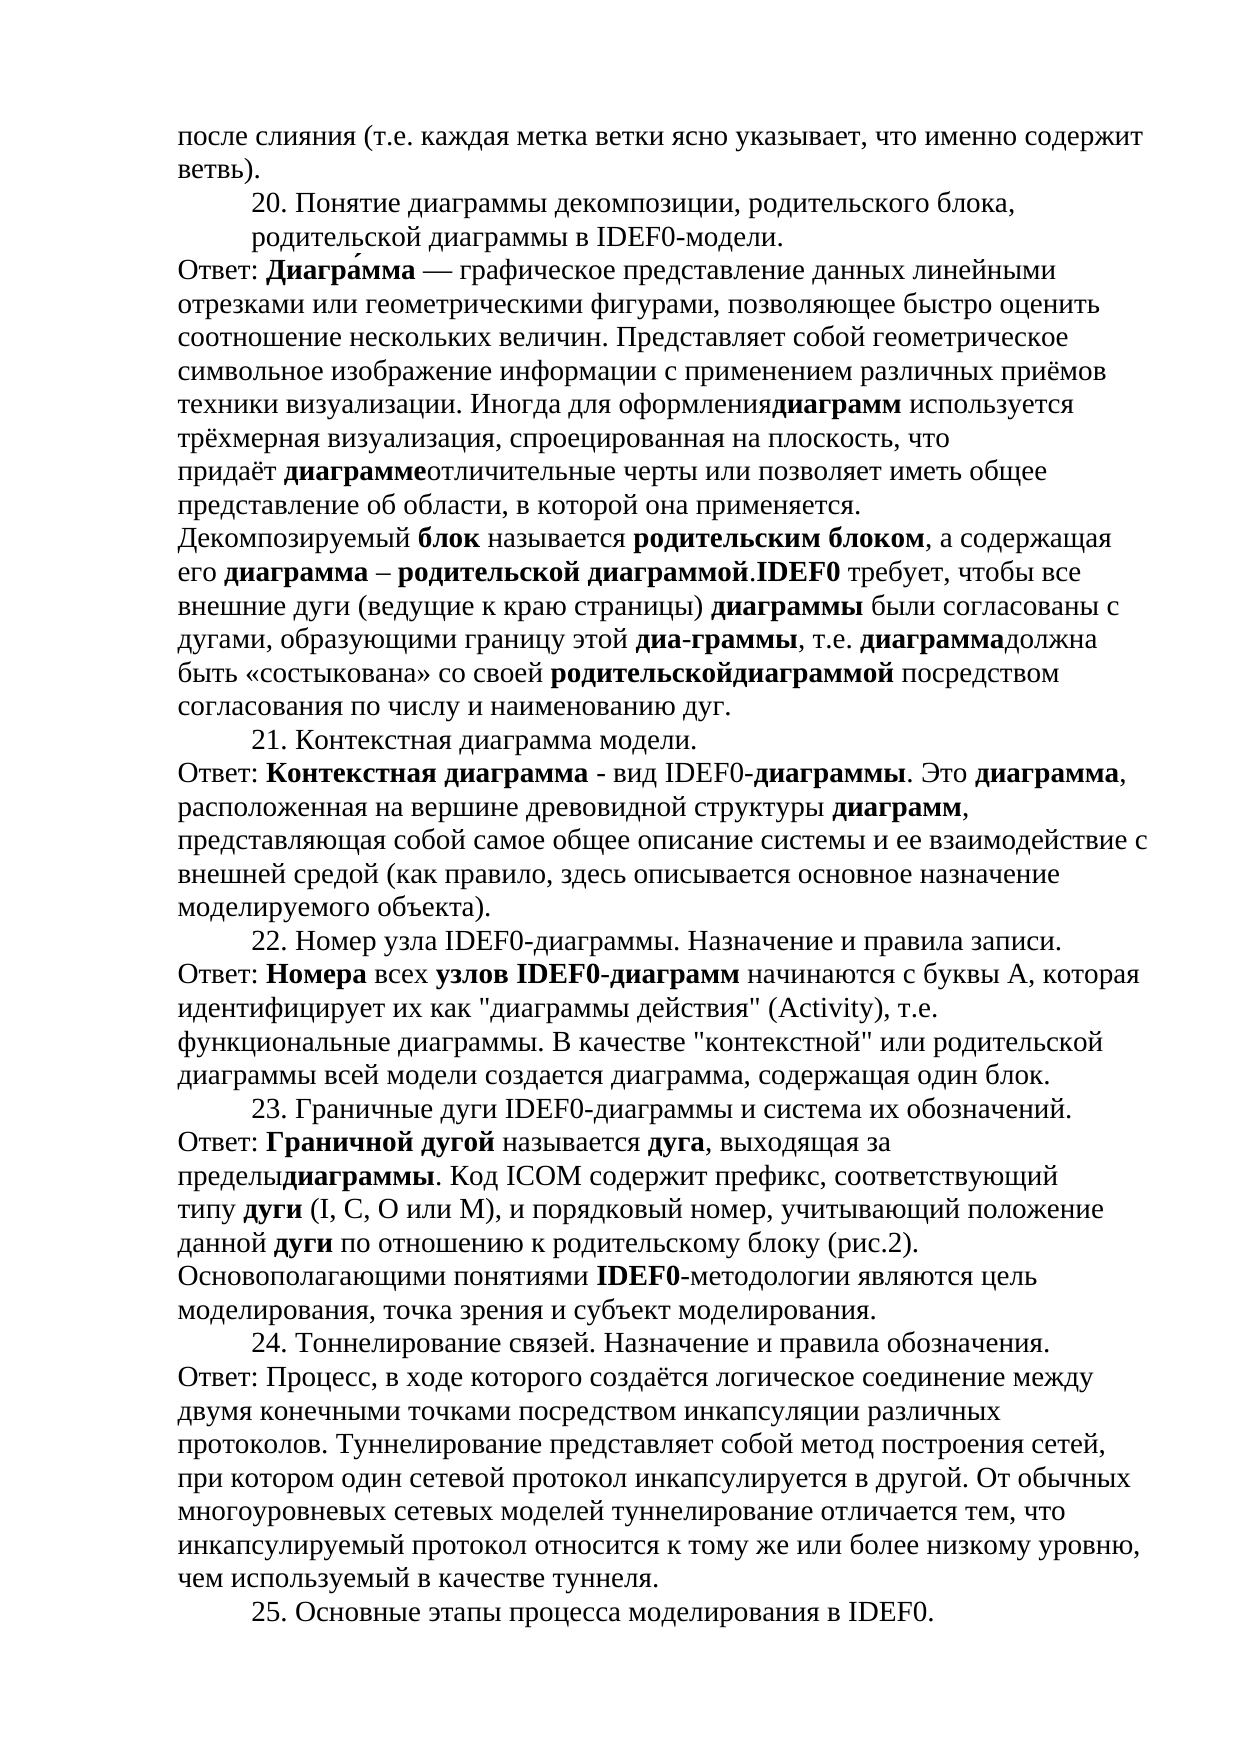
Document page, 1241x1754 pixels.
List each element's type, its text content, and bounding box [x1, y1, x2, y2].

text Ответ: Граничной дугой называется дуга, выходящая за пределыдиаграммы. Код ICOM содержит префикс, соответствующий типу дуги (I, C, O или M), и порядковый номер, учитывающий положение данной дуги по отношению к родительскому блоку (рис.2). Основополагающими понятиями IDEF0-методологии являются цель моделирования, точка зрения и субъект моделирования. [177, 1124, 1152, 1326]
text Ответ: Контекстная диаграмма - вид IDEF0-диаграммы. Это диаграмма, расположенная на вершине древовидной структуры диаграмм, представляющая собой самое общее описание системы и ее взаимодействие с внешней средой (как правило, здесь описывается основное назначение моделируемого объекта). [177, 755, 1152, 923]
text Ответ: Номера всех узлов IDEF0-диаграмм начинаются с буквы А, которая идентифицирует их как "диаграммы действия" (Activity), т.е. функциональные диаграммы. В качестве "контекстной" или родительской диаграммы всей модели создается диаграмма, содержащая один блок. [177, 957, 1152, 1091]
text родительской диаграммы в IDEF0-модели. [177, 219, 1152, 252]
text 25. Основные этапы процесса моделирования в IDEF0. [177, 1594, 1152, 1627]
text 20. Понятие диаграммы декомпозиции, родительского блока, [177, 185, 1152, 219]
text 24. Тоннелирование связей. Назначение и правила обозначения. [177, 1326, 1152, 1359]
text Декомпозируемый блок называется родительским блоком, а содержащая его диаграмма – родительской диаграммой.IDEF0 требует, чтобы все внешние дуги (ведущие к краю страницы) диаграммы были согласованы с дугами, образующими границу этой диа-граммы, т.е. диаграммадолжна быть «состыкована» со своей родительскойдиаграммой посредством согласования по числу и наименованию дуг. [177, 521, 1152, 722]
text 22. Номер узла IDEF0-диаграммы. Назначение и правила записи. [177, 923, 1152, 957]
text Ответ: Диагра́мма — графическое представление данных линейными отрезками или геометрическими фигурами, позволяющее быстро оценить соотношение нескольких величин. Представляет собой геометрическое символьное изображение информации с применением различных приёмов техники визуализации. Иногда для оформлениядиаграмм используется трёхмерная визуализация, спроецированная на плоскость, что придаёт диаграммеотличительные черты или позволяет иметь общее представление об области, в которой она применяется. [177, 252, 1152, 521]
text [177, 118, 1152, 185]
text Ответ: Процесс, в ходе которого создаётся логическое соединение между двумя конечными точками посредством инкапсуляции различных протоколов. Туннелирование представляет собой метод построения сетей, при котором один сетевой протокол инкапсулируется в другой. От обычных многоуровневых сетевых моделей туннелирование отличается тем, что инкапсулируемый протокол относится к тому же или более низкому уровню, чем используемый в качестве туннеля. [177, 1359, 1152, 1594]
text 21. Контекстная диаграмма модели. [177, 722, 1152, 755]
text 23. Граничные дуги IDEF0-диаграммы и система их обозначений. [177, 1091, 1152, 1124]
